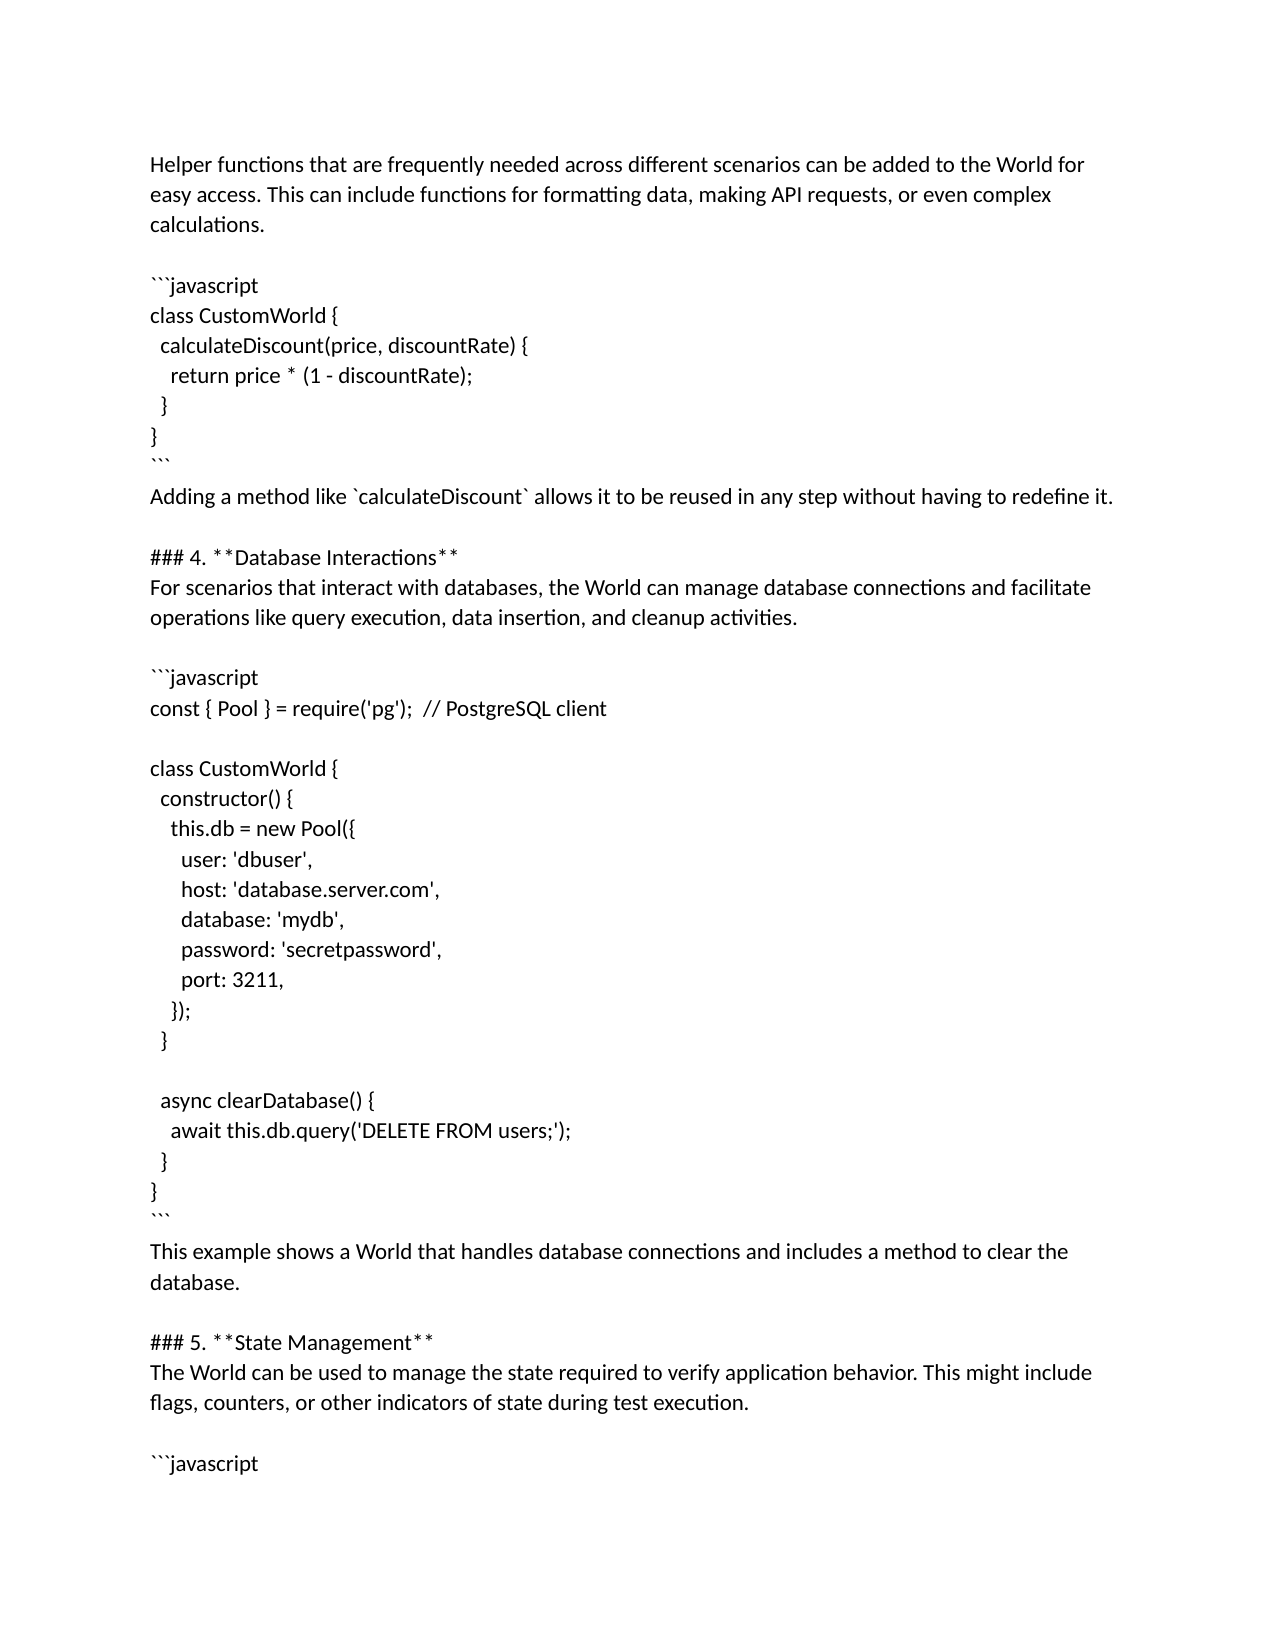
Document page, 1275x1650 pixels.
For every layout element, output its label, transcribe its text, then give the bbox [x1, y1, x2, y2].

text ``` [150, 452, 1125, 480]
text For scenarios that interact with databases, the World can manage database connections and facilitate operations like query execution, data insertion, and cleanup activities. [150, 573, 1125, 631]
text } [150, 422, 1125, 450]
text } [150, 1177, 1125, 1205]
text ```javascript [150, 271, 1125, 299]
text Helper functions that are frequently needed across different scenarios can be added to the World for easy access. This can include functions for formatting data, making API requests, or even complex calculations. [150, 150, 1125, 238]
text return price * (1 - discountRate); [150, 361, 1125, 389]
text }); [150, 996, 1125, 1024]
text } [150, 1147, 1125, 1175]
text ``` [150, 1207, 1125, 1235]
text async clearDatabase() { [150, 1086, 1125, 1114]
text } [150, 392, 1125, 420]
text password: 'secretpassword', [150, 935, 1125, 963]
text } [150, 1026, 1125, 1054]
text port: 3211, [150, 966, 1125, 994]
text calculateDiscount(price, discountRate) { [150, 331, 1125, 359]
text database: 'mydb', [150, 905, 1125, 933]
text ### 5. **State Management** [150, 1328, 1125, 1356]
text class CustomWorld { [150, 301, 1125, 329]
text class CustomWorld { [150, 754, 1125, 782]
text The World can be used to manage the state required to verify application behavior. This might include flags, counters, or other indicators of state during test execution. [150, 1358, 1125, 1417]
text ### 4. **Database Interactions** [150, 543, 1125, 571]
text this.db = new Pool({ [150, 814, 1125, 843]
text ```javascript [150, 663, 1125, 692]
text Adding a method like `calculateDiscount` allows it to be reused in any step without having to redefine it. [150, 482, 1125, 510]
text user: 'dbuser', [150, 845, 1125, 873]
text await this.db.query('DELETE FROM users;'); [150, 1117, 1125, 1145]
text const { Pool } = require('pg'); // PostgreSQL client [150, 694, 1125, 722]
text host: 'database.server.com', [150, 875, 1125, 903]
text constructor() { [150, 784, 1125, 812]
text This example shows a World that handles database connections and includes a method to clear the database. [150, 1237, 1125, 1296]
text ```javascript [150, 1449, 1125, 1477]
